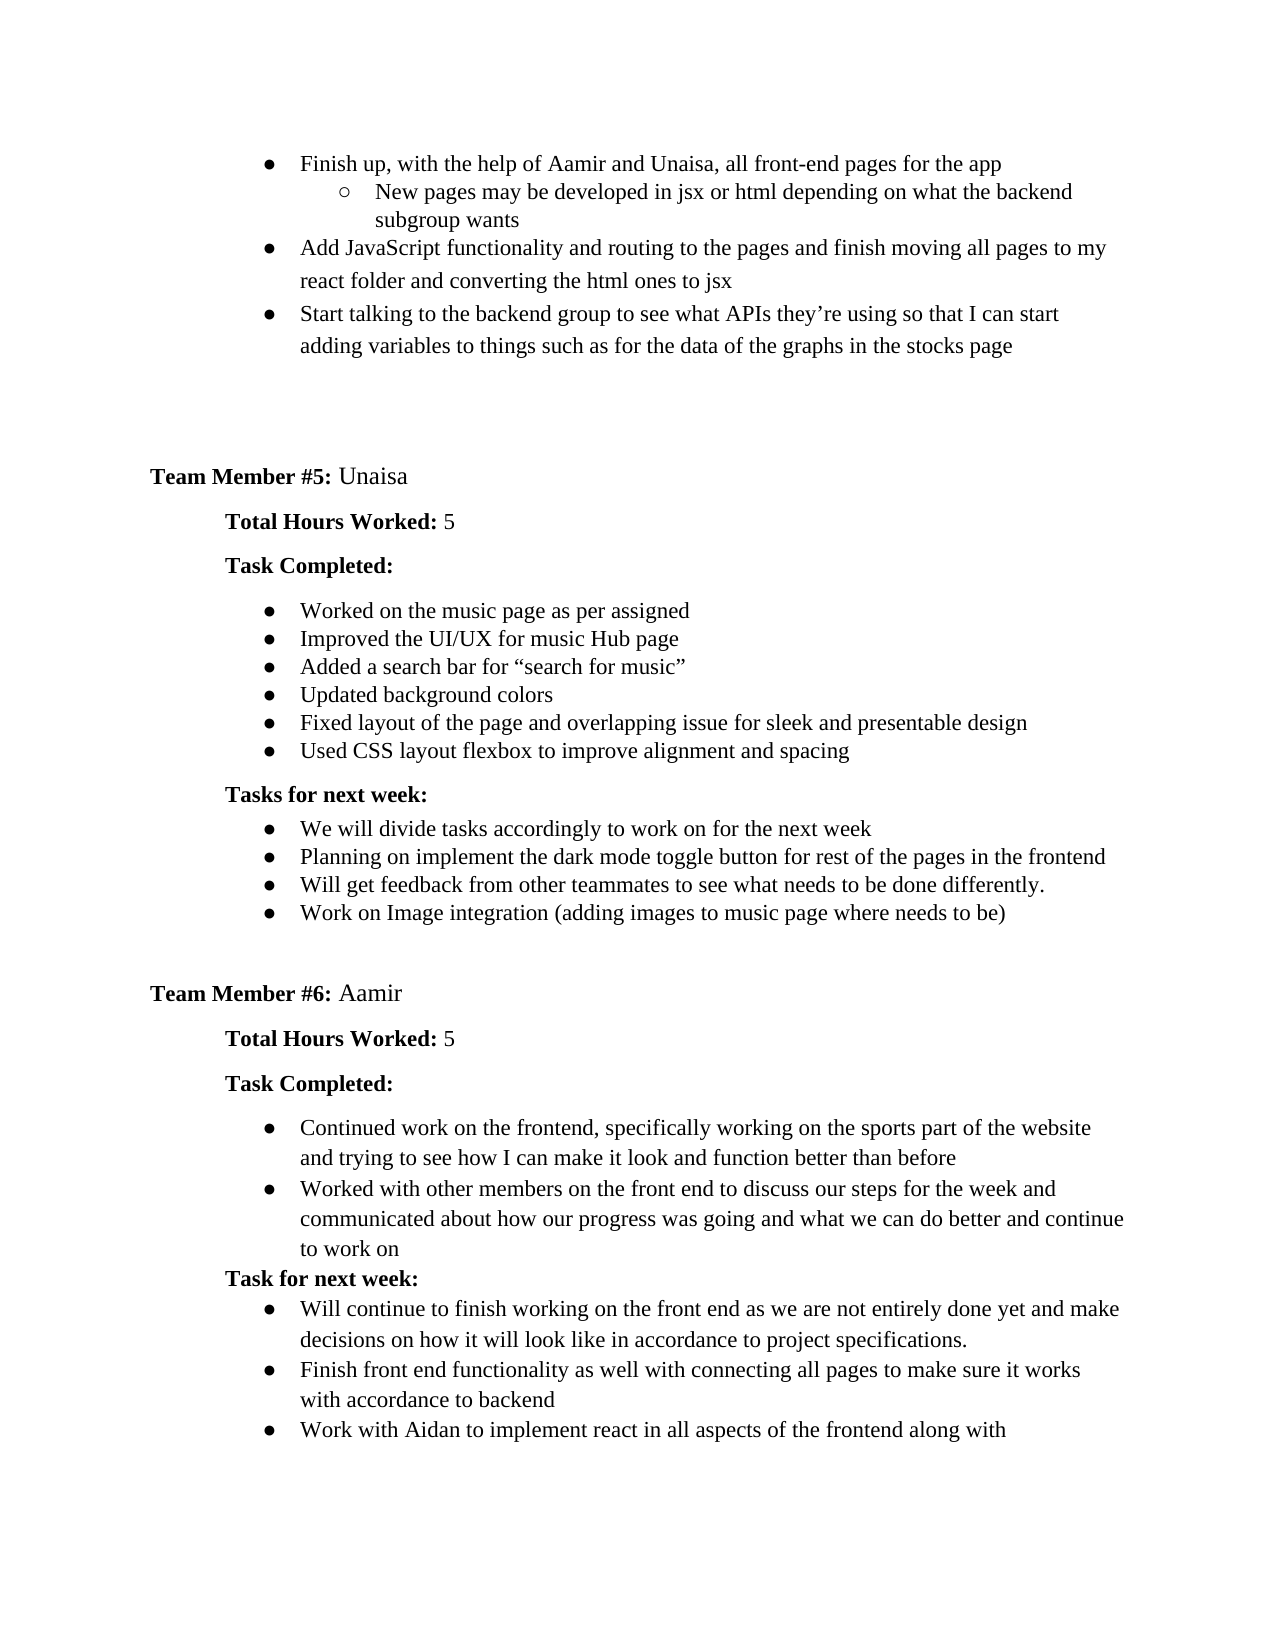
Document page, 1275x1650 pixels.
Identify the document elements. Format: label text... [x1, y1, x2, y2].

list Start talking to the backend group to see what APIs they’re using so that I can start adding variables to things such as for the data of the graphs in the stocks page [262, 299, 1125, 359]
list Finish up, with the help of Aamir and Unaisa, all front-end pages for the app [262, 150, 1125, 176]
list Will continue to finish working on the front end as we are not entirely done yet and make decisions on how it will look like in accordance to project specifications. [262, 1295, 1125, 1352]
text Total Hours Worked: 5 [225, 508, 1125, 534]
text Tasks for next week: [225, 781, 1125, 808]
list We will divide tasks accordingly to work on for the next week [262, 815, 1125, 842]
text Team Member #6: Aamir [150, 978, 1125, 1007]
list Planning on implement the dark mode toggle button for rest of the pages in the frontend [262, 843, 1125, 870]
list Will get feedback from other teammates to see what needs to be done differently. [262, 871, 1125, 898]
text Task Completed: [225, 1069, 1125, 1096]
list Work with Aidan to implement react in all aspects of the frontend along with [262, 1416, 1125, 1443]
list Improved the UI/UX for music Hub page [262, 625, 1125, 651]
list Worked on the music page as per assigned [262, 597, 1125, 623]
text Task for next week: [225, 1265, 1125, 1292]
list Used CSS layout flexbox to improve alignment and spacing [262, 737, 1125, 763]
list Finish front end functionality as well with connecting all pages to make sure it works with accordance to backend [262, 1356, 1125, 1412]
list Continued work on the frontend, specifically working on the sports part of the website and trying to see how I can make it look and function better than before [262, 1114, 1125, 1171]
text Total Hours Worked: 5 [225, 1025, 1125, 1051]
list Add JavaScript functionality and routing to the pages and finish moving all pages to my react folder and converting the html ones to jsx [262, 234, 1125, 293]
text Team Member #5: Unaisa [150, 461, 1125, 489]
list Updated background colors [262, 681, 1125, 707]
text Task Completed: [225, 552, 1125, 579]
list Fixed layout of the page and overlapping issue for sleek and presentable design [262, 709, 1125, 735]
list Worked with other members on the front end to discuss our steps for the week and communicated about how our progress was going and what we can do better and continue to work on [262, 1174, 1125, 1261]
list Work on Image integration (adding images to music page where needs to be) [262, 899, 1125, 926]
list Added a search bar for “search for music” [262, 653, 1125, 679]
list New pages may be developed in jsx or html depending on what the backend subgroup wants [337, 178, 1125, 232]
